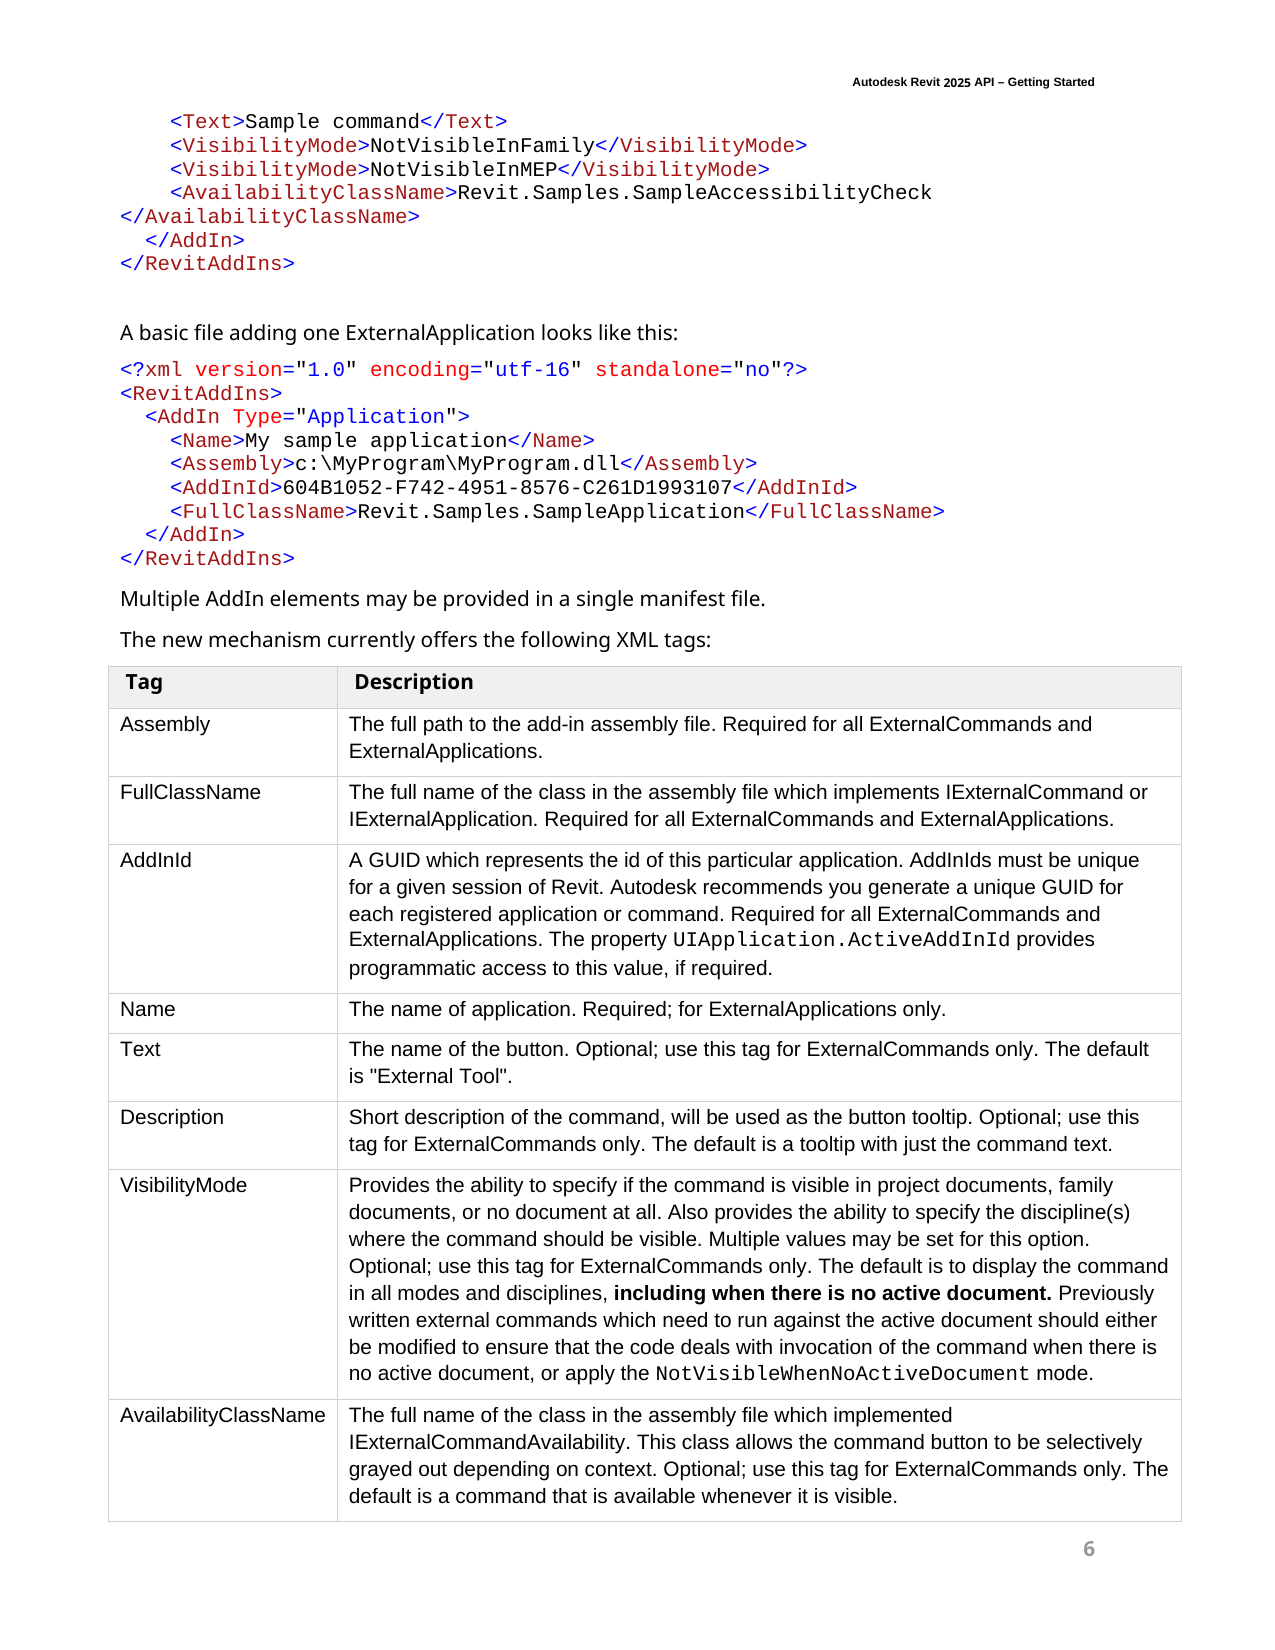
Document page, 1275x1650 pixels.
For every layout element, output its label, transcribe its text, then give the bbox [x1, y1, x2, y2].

table_cell The name of application. Required; for ExternalApplications only. [338, 994, 1181, 1033]
text <AvailabilityClassName>Revit.Samples.SampleAccessibilityCheck </AvailabilityClassName> [120, 182, 1170, 230]
text </AddIn> [120, 524, 1170, 548]
table_cell AddInId [109, 845, 337, 992]
table_cell Assembly [109, 709, 337, 776]
table_cell The name of the button. Optional; use this tag for ExternalCommands only. The default is "External Tool". [338, 1034, 1181, 1101]
text <FullClassName>Revit.Samples.SampleApplication</FullClassName> [120, 501, 1170, 524]
table_cell The full path to the add-in assembly file. Required for all ExternalCommands and ExternalApplications. [338, 709, 1181, 776]
text <AddInId>604B1052-F742-4951-8576-C261D1993107</AddInId> [120, 477, 1170, 501]
text <RevitAddIns> [120, 382, 1170, 406]
table_cell The full name of the class in the assembly file which implemented IExternalCommandAvailability. This class allows the command button to be selectively grayed out depending on context. Optional; use this tag for ExternalCommands only. The default is a command that is available whenever it is visible. [338, 1400, 1181, 1521]
text The new mechanism currently offers the following XML tags: [120, 625, 1170, 653]
text A basic file adding one ExternalApplication looks like this: [120, 318, 1170, 346]
text <Assembly>c:\MyProgram\MyProgram.dll</Assembly> [120, 453, 1170, 477]
text </AddIn> [120, 230, 1170, 253]
table_cell AvailabilityClassName [109, 1400, 337, 1521]
text <AddIn Type="Application"> [120, 406, 1170, 430]
table_cell VisibilityMode [109, 1170, 337, 1399]
text <VisibilityMode>NotVisibleInMEP</VisibilityMode> [120, 159, 1170, 182]
text Multiple AddIn elements may be provided in a single manifest file. [120, 584, 1170, 613]
table_cell A GUID which represents the id of this particular application. AddInIds must be unique for a given session of Revit. Autodesk recommends you generate a unique GUID for each registered application or command. Required for all ExternalCommands and ExternalApplications. The property UIApplication.ActiveAddInId provides programmatic access to this value, if required. [338, 845, 1181, 992]
table_cell FullClassName [109, 777, 337, 843]
table_cell Provides the ability to specify if the command is visible in project documents, family documents, or no document at all. Also provides the ability to specify the discipline(s) where the command should be visible. Multiple values may be set for this option. Optional; use this tag for ExternalCommands only. The default is to display the command in all modes and disciplines, including when there is no active document. Previously written external commands which need to run against the active document should either be modified to ensure that the code deals with invocation of the command when there is no active document, or apply the NotVisibleWhenNoActiveDocument mode. [338, 1170, 1181, 1399]
text <VisibilityMode>NotVisibleInFamily</VisibilityMode> [120, 135, 1170, 159]
table_cell Description [109, 1102, 337, 1168]
text <Text>Sample command</Text> [120, 111, 1170, 135]
table_cell The full name of the class in the assembly file which implements IExternalCommand or IExternalApplication. Required for all ExternalCommands and ExternalApplications. [338, 777, 1181, 843]
text </RevitAddIns> [120, 548, 1170, 572]
table_cell Text [109, 1034, 337, 1101]
table_header Tag [109, 667, 337, 708]
table_cell Name [109, 994, 337, 1033]
text <?xml version="1.0" encoding="utf-16" standalone="no"?> [120, 359, 1170, 382]
text <Name>My sample application</Name> [120, 430, 1170, 453]
table_cell Short description of the command, will be used as the button tooltip. Optional; use this tag for ExternalCommands only. The default is a tooltip with just the command text. [338, 1102, 1181, 1168]
text </RevitAddIns> [120, 253, 1170, 277]
table_header Description [338, 667, 1181, 708]
